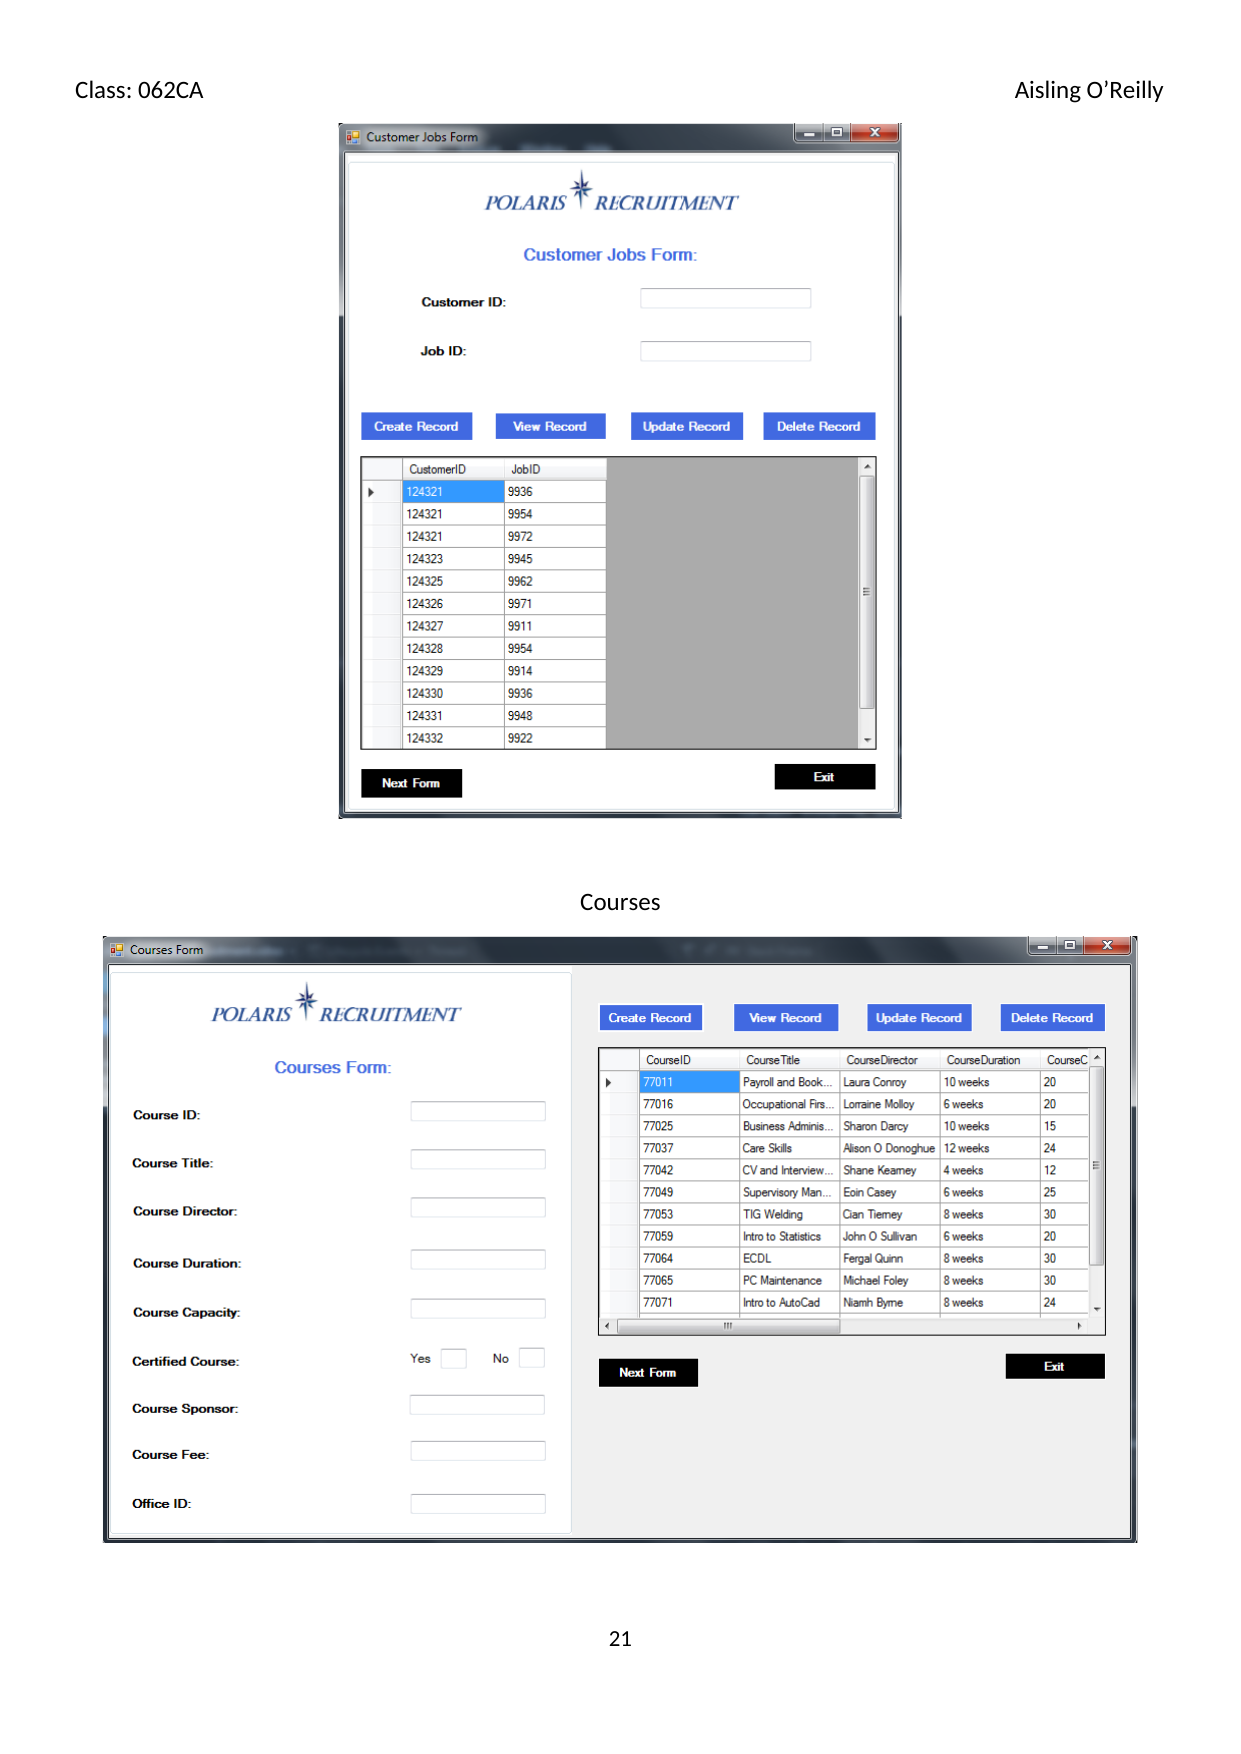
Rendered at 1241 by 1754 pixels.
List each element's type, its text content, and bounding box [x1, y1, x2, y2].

picture [338, 123, 902, 819]
picture [102, 936, 1138, 1543]
text Courses [75, 887, 1165, 917]
